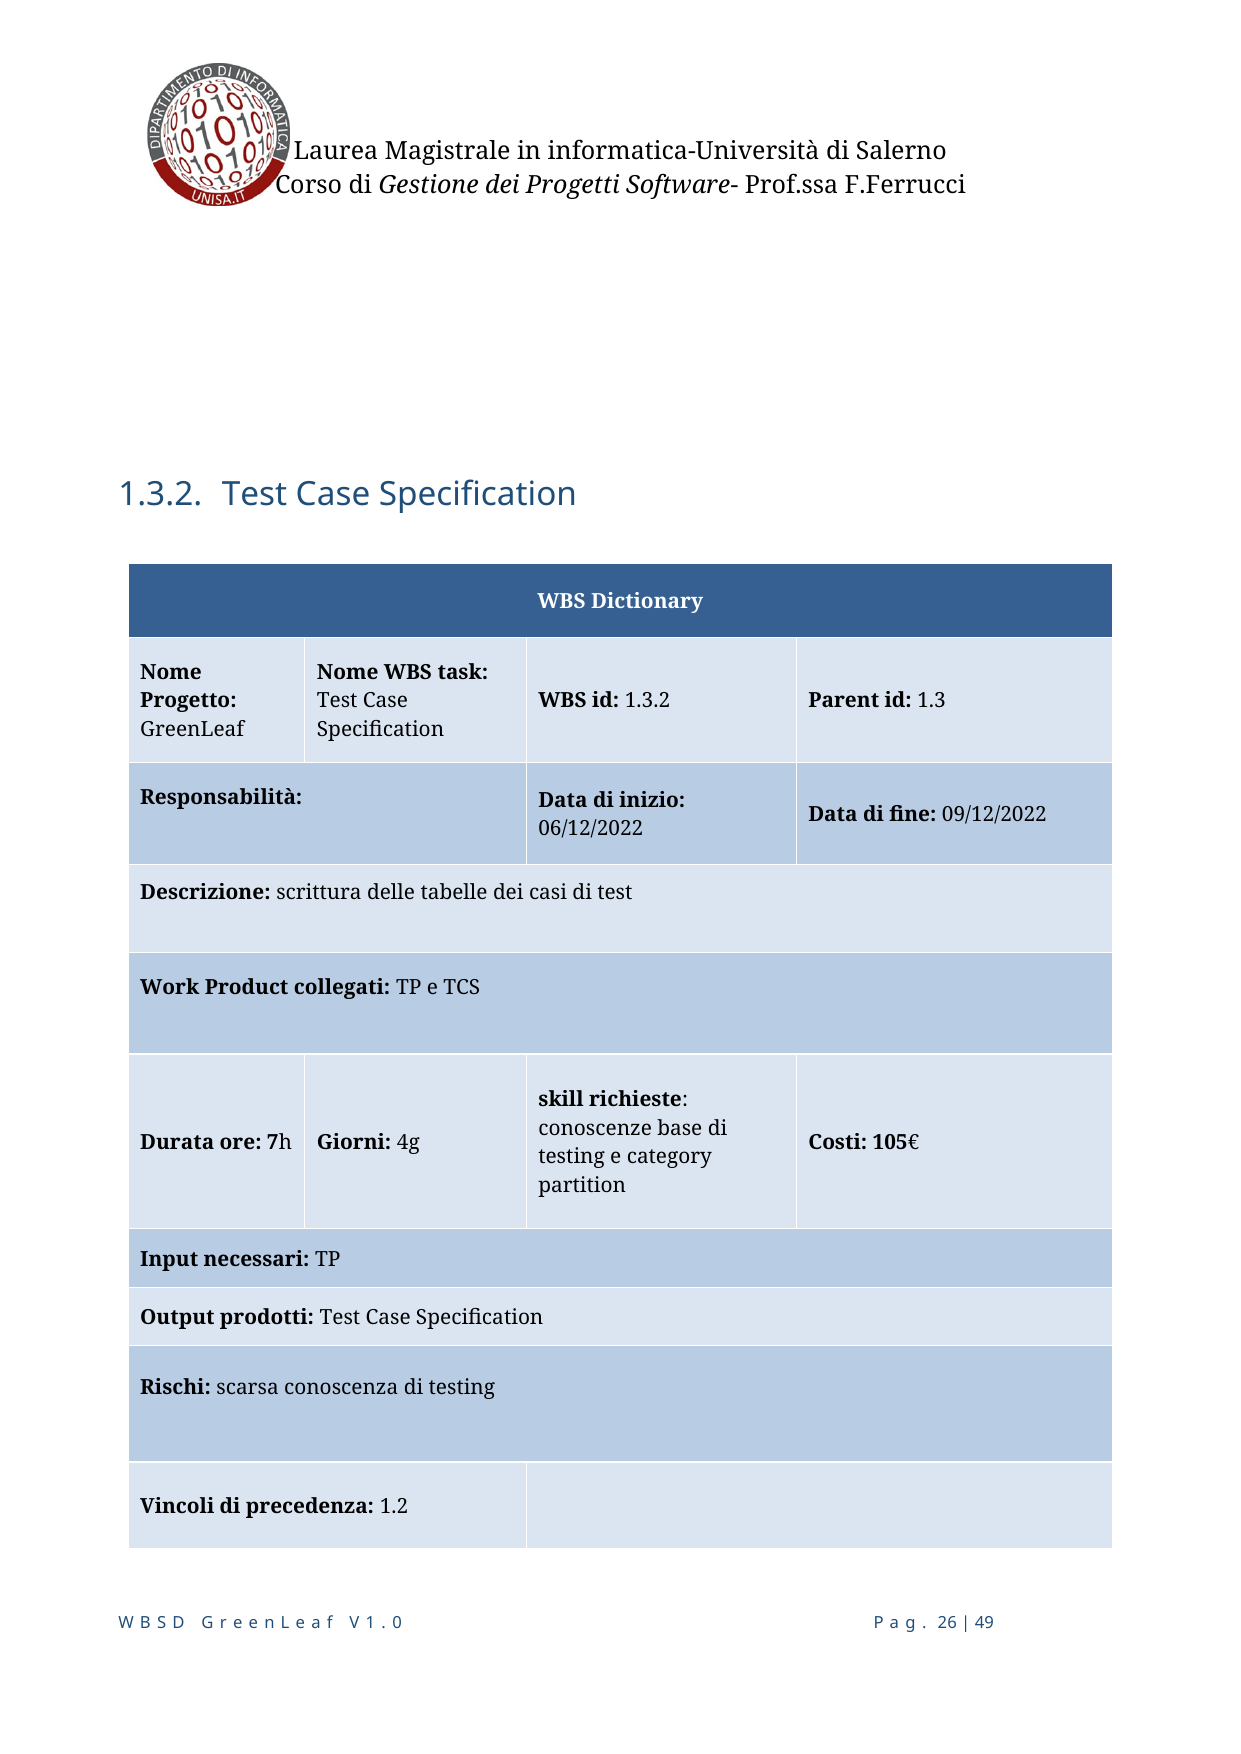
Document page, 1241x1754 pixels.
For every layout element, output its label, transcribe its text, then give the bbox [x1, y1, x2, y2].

table_cell Rischi: scarsa conoscenza di testing [129, 1346, 1112, 1461]
table_cell Giorni: 4g [305, 1055, 526, 1228]
table_cell Durata ore: 7h [129, 1055, 304, 1228]
table_cell Nome WBS task: Test Case Specification [305, 638, 526, 762]
table_header WBS Dictionary [129, 564, 1112, 637]
table_cell Output prodotti: Test Case Specification [129, 1288, 1112, 1345]
table_cell Nome Progetto: GreenLeaf [129, 638, 304, 762]
table_cell Vincoli di precedenza: 1.2 [129, 1463, 526, 1548]
table_cell Work Product collegati: TP e TCS [129, 953, 1112, 1053]
picture [147, 63, 290, 206]
table_cell Data di fine: 09/12/2022 [797, 763, 1112, 864]
table_cell Responsabilità: [129, 763, 526, 864]
table_cell Data di inizio: 06/12/2022 [527, 763, 796, 864]
table_cell WBS id: 1.3.2 [527, 638, 796, 762]
table_cell Costi: 105€ [797, 1055, 1112, 1228]
table_cell Descrizione: scrittura delle tabelle dei casi di test [129, 865, 1112, 952]
table_cell Parent id: 1.3 [797, 638, 1112, 762]
table_cell Input necessari: TP [129, 1229, 1112, 1287]
list Test Case Specification [118, 470, 1122, 515]
table_cell skill richieste: conoscenze base di testing e category partition [527, 1055, 796, 1228]
table_cell [527, 1463, 1112, 1548]
